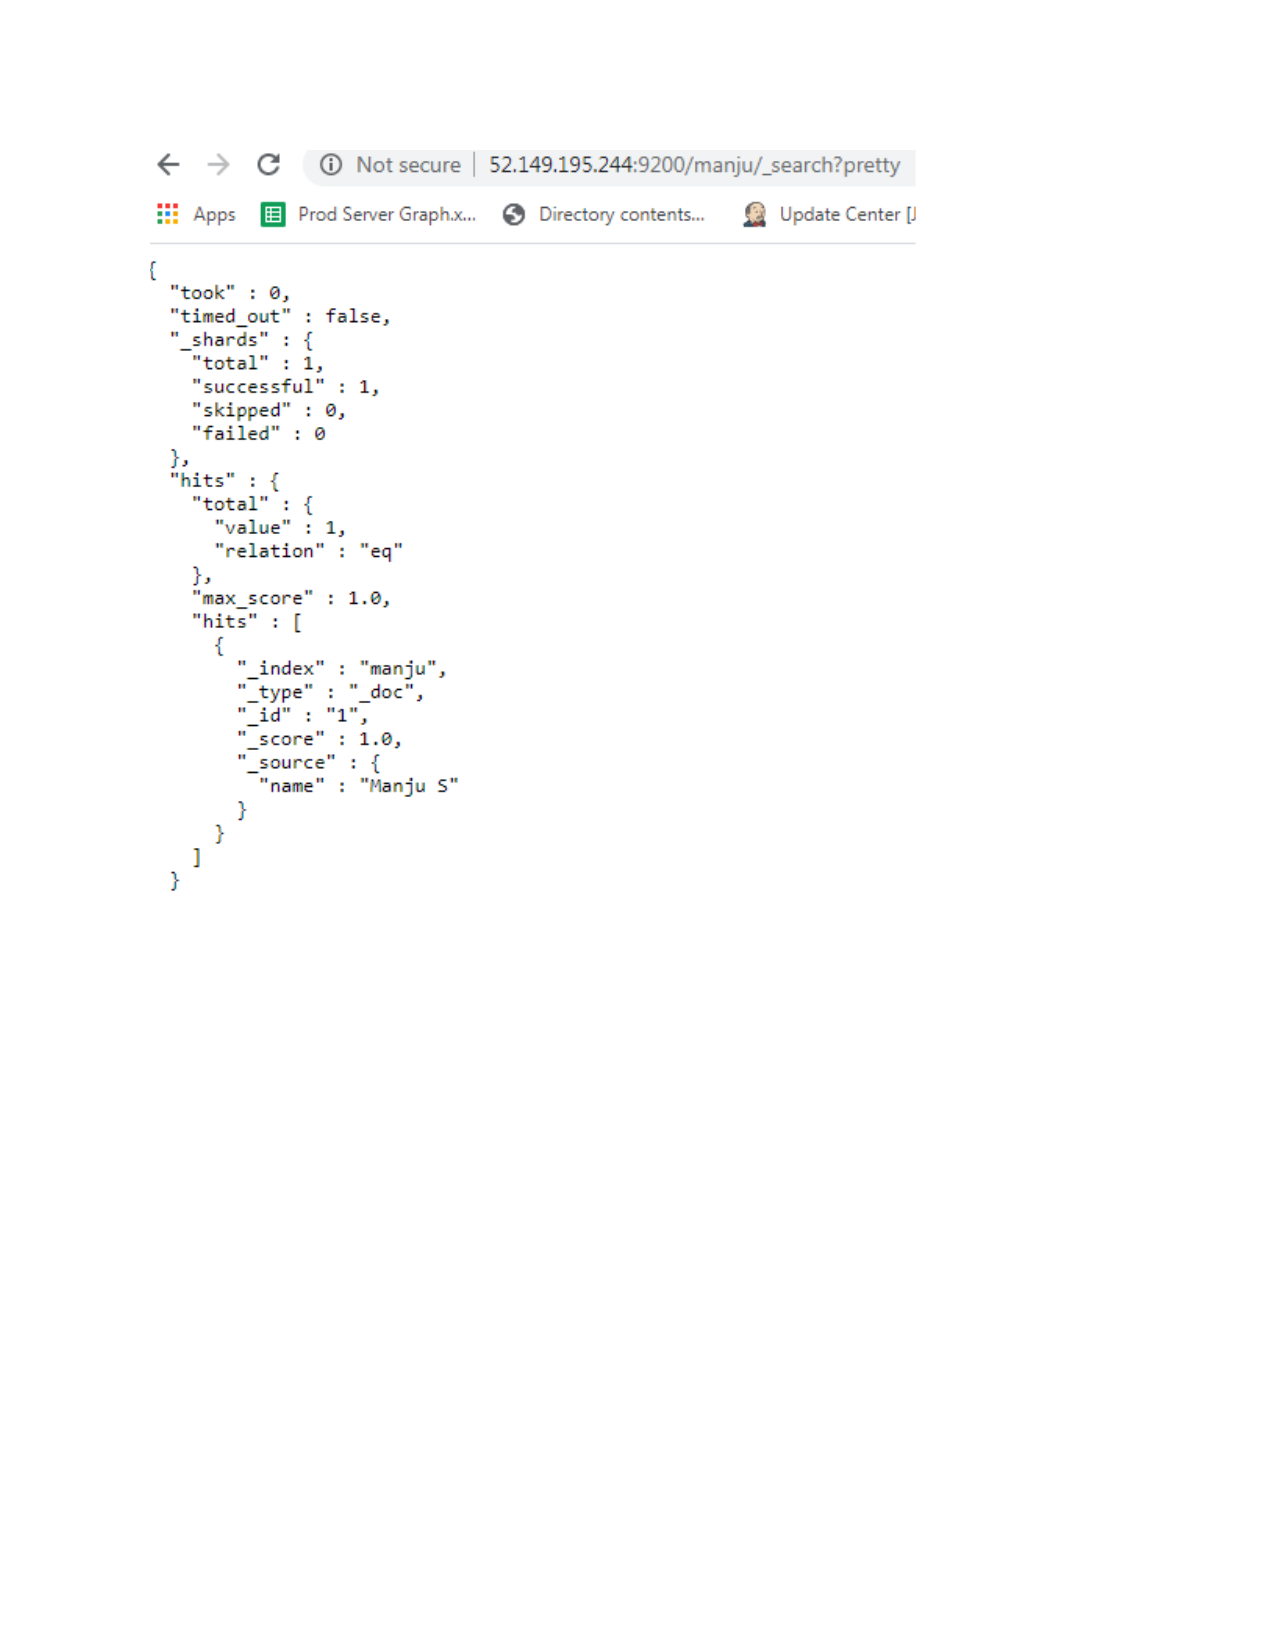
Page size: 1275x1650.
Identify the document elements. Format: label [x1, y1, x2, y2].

picture [150, 150, 916, 894]
